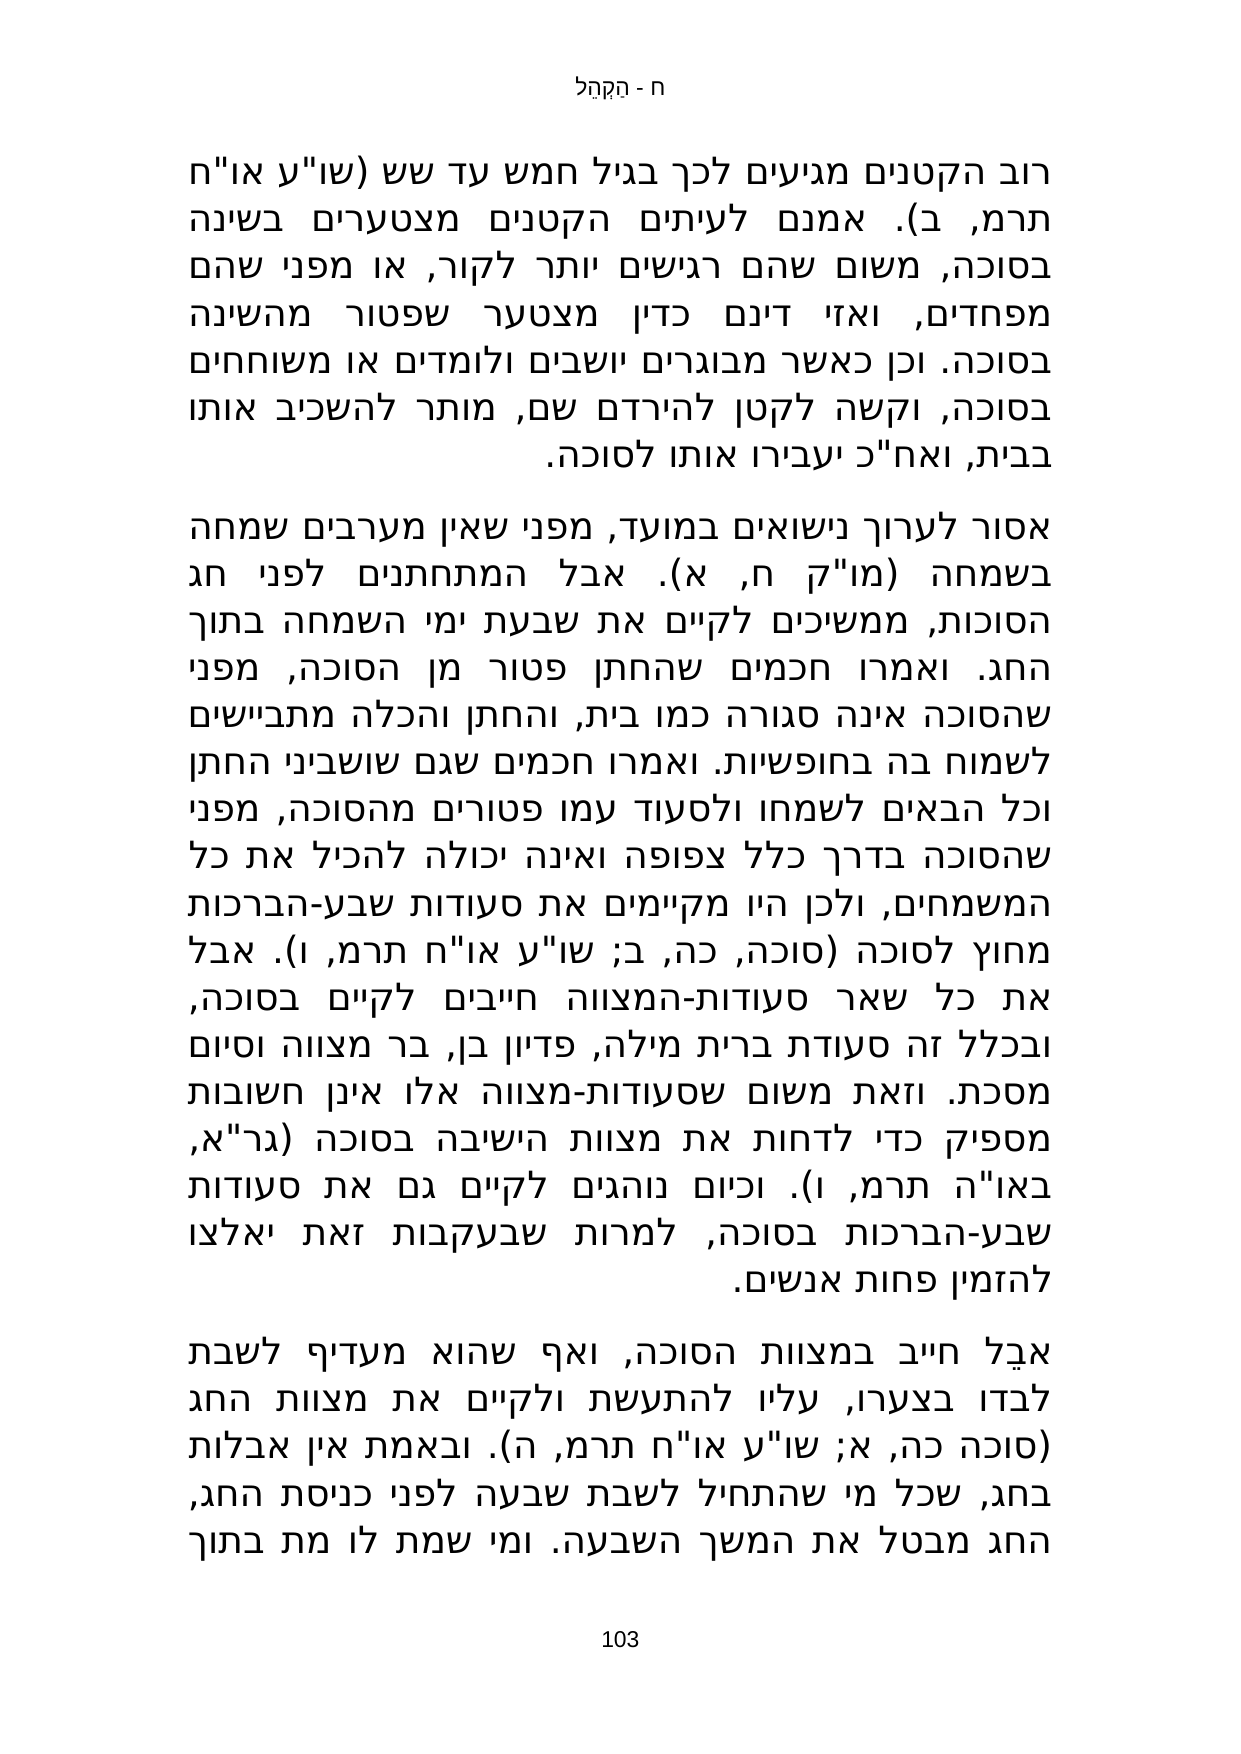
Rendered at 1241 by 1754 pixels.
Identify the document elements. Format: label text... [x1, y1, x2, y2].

text אסור לערוך נישואים במועד, מפני שאין מערבים שמחה בשמחה (מו"ק ח, א). אבל המתחתנים לפני חג הסוכות, ממשיכים לקיים את שבעת ימי השמחה בתוך החג. ואמרו חכמים שהחתן פטור מן הסוכה, מפני שהסוכה אינה סגורה כמו בית, והחתן והכלה מתביישים לשמוח בה בחופשיות. ואמרו חכמים שגם שושביני החתן וכל הבאים לשמחו ולסעוד עמו פטורים מהסוכה, מפני שהסוכה בדרך כלל צפופה ואינה יכולה להכיל את כל המשמחים, ולכן היו מקיימים את סעודות שבע-הברכות מחוץ לסוכה (סוכה, כה, ב; שו"ע או"ח תרמ, ו). אבל את כל שאר סעודות-המצווה חייבים לקיים בסוכה, ובכלל זה סעודת ברית מילה, פדיון בן, בר מצווה וסיום מסכת. וזאת משום שסעודות-מצווה אלו אינן חשובות מספיק כדי לדחות את מצוות הישיבה בסוכה (גר"א, באו"ה תרמ, ו). וכיום נוהגים לקיים גם את סעודות שבע-הברכות בסוכה, למרות שבעקבות זאת יאלצו להזמין פחות אנשים. [187, 504, 1053, 1302]
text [187, 1330, 1053, 1562]
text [187, 150, 1053, 476]
